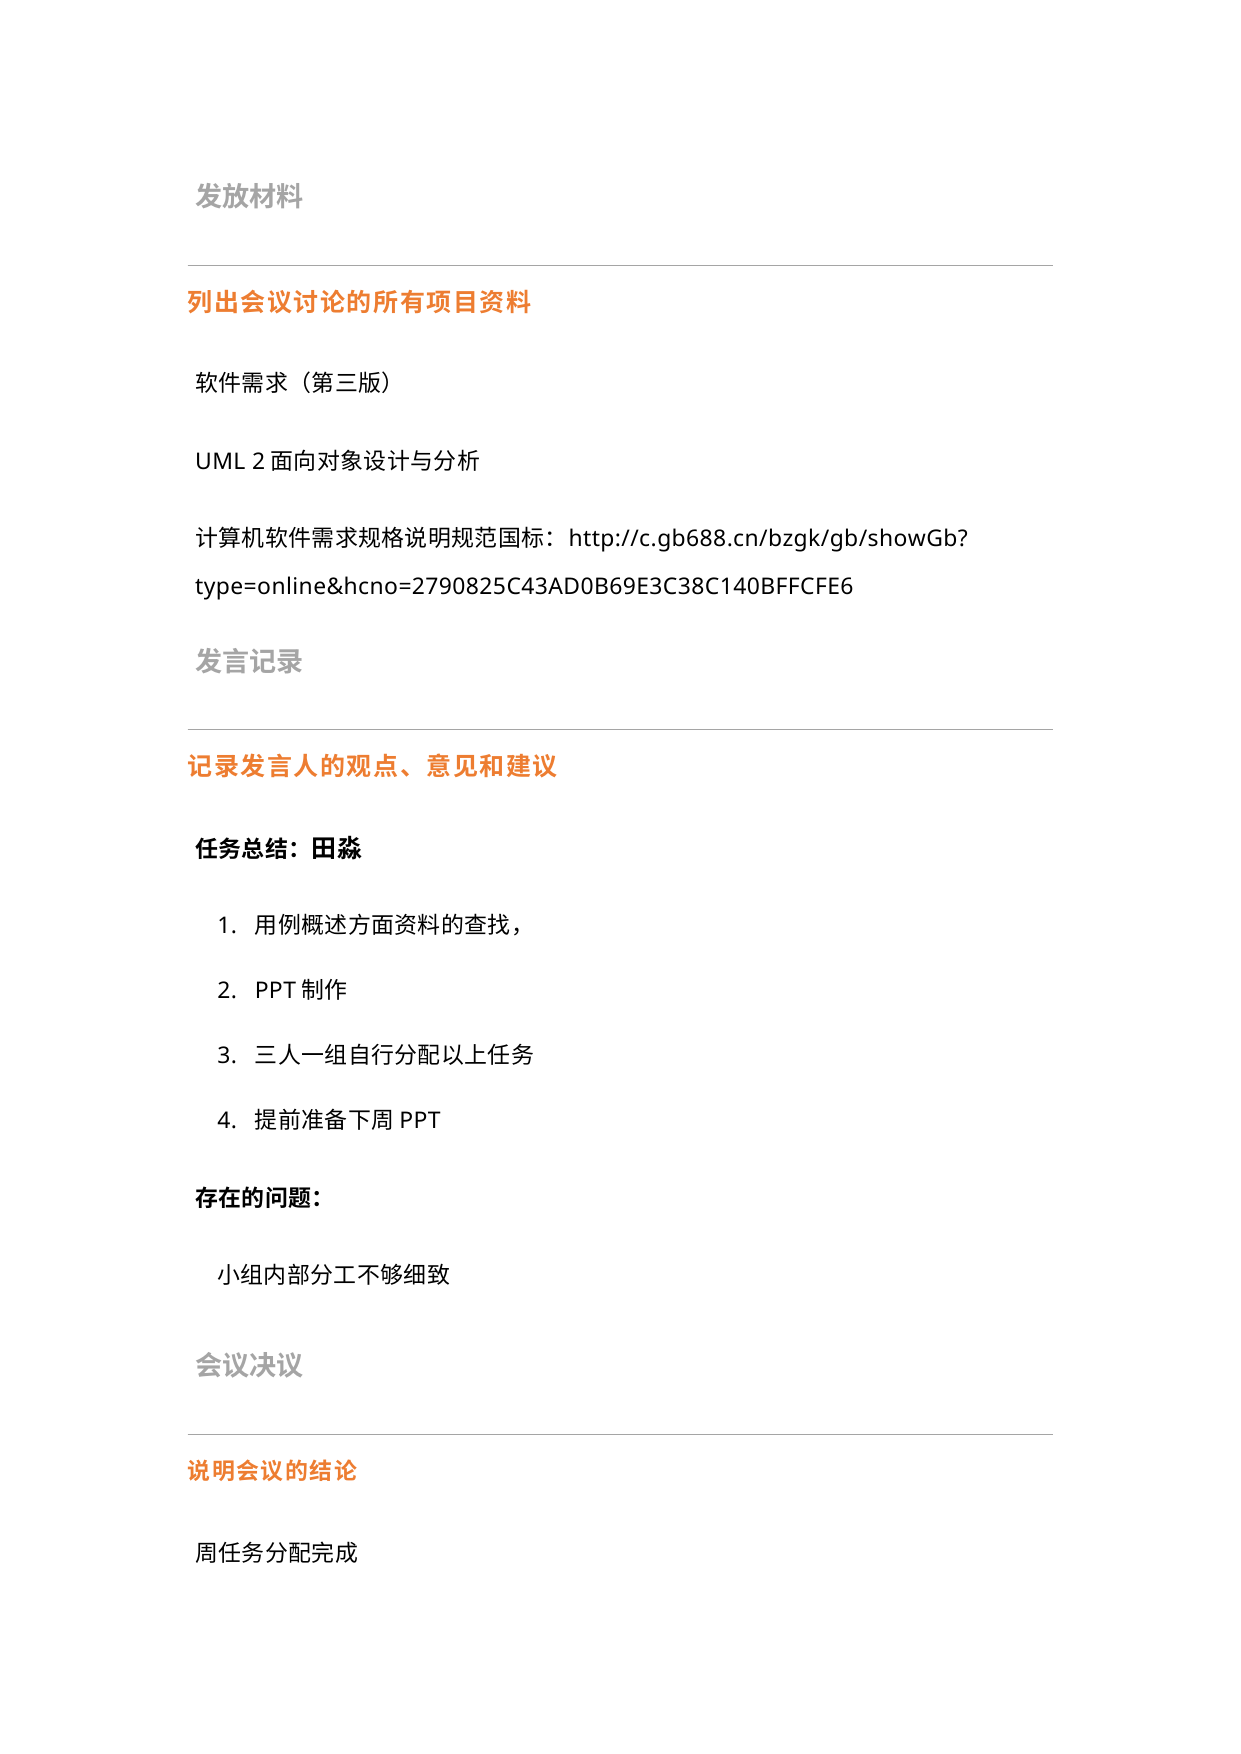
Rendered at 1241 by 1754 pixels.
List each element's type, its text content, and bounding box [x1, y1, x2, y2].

list 三人一组自行分配以上任务 [217, 1022, 1053, 1087]
text 周任务分配完成 [195, 1519, 1053, 1584]
list 提前准备下周PPT [217, 1087, 1053, 1152]
subtitle 发放材料 [195, 162, 1053, 227]
list 用例概述方面资料的查找， [217, 892, 1053, 957]
subtitle 说明会议的结论 [187, 1435, 1053, 1502]
text 小组内部分工不够细致 [217, 1242, 1053, 1307]
text 软件需求（第三版） [195, 349, 1053, 414]
text 存在的问题： [195, 1164, 1053, 1229]
subtitle 会议决议 [195, 1332, 1053, 1397]
text UML 2面向对象设计与分析 [195, 427, 1053, 492]
subtitle 发言记录 [195, 627, 1053, 692]
text 任务总结：田淼 [195, 814, 1053, 879]
text 计算机软件需求规格说明规范国标：http://c.gb688.cn/bzgk/gb/showGb?type=online&hcno=2790825C43AD0B69E3C38C140BFFCFE6 [195, 504, 1053, 602]
subtitle 记录发言人的观点、意见和建议 [187, 730, 1053, 797]
list PPT制作 [217, 957, 1053, 1022]
subtitle 列出会议讨论的所有项目资料 [187, 266, 1053, 333]
